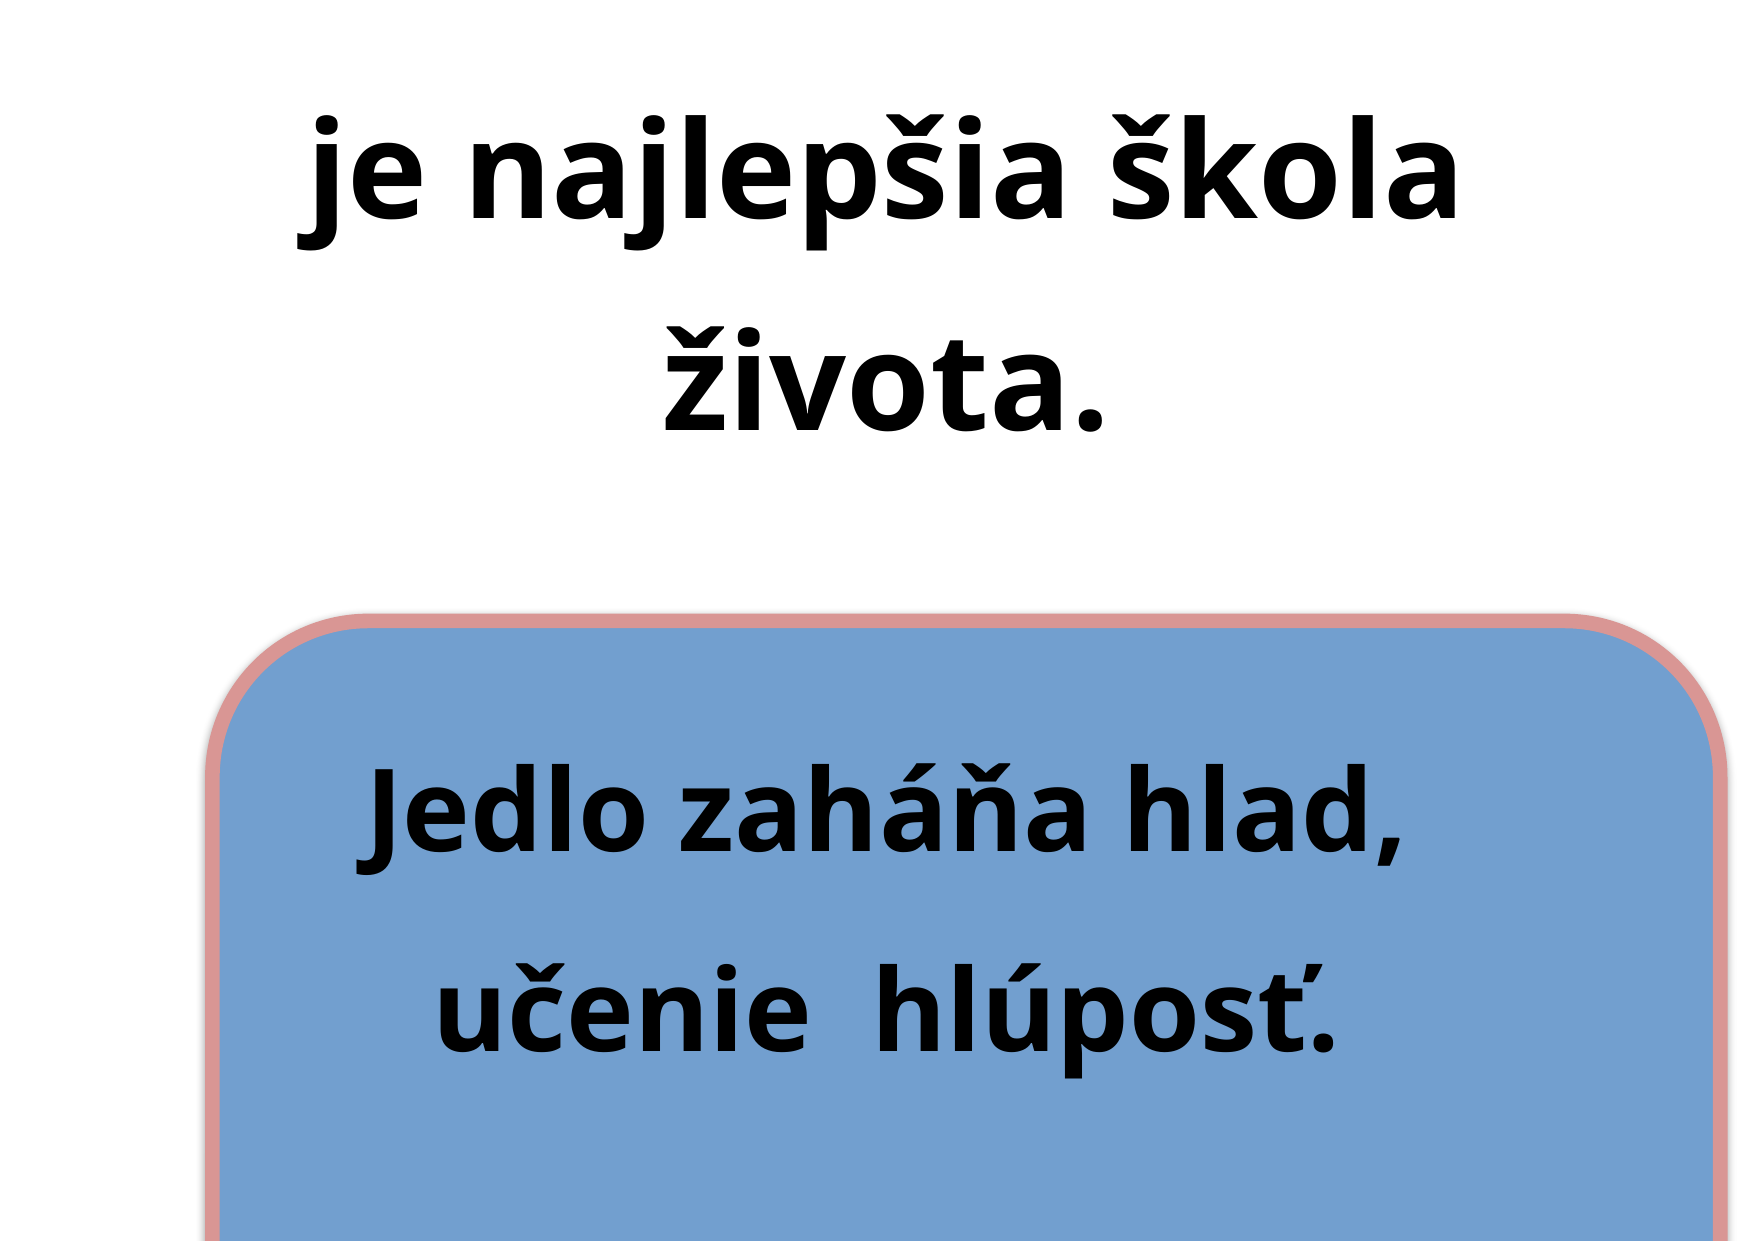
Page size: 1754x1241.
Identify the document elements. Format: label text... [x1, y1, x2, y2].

text učenie hlúposť. [103, 929, 1668, 1085]
text života. [103, 286, 1668, 470]
text je najlepšia škola [103, 74, 1668, 258]
text Jedlo zaháňa hlad, [103, 728, 1668, 884]
